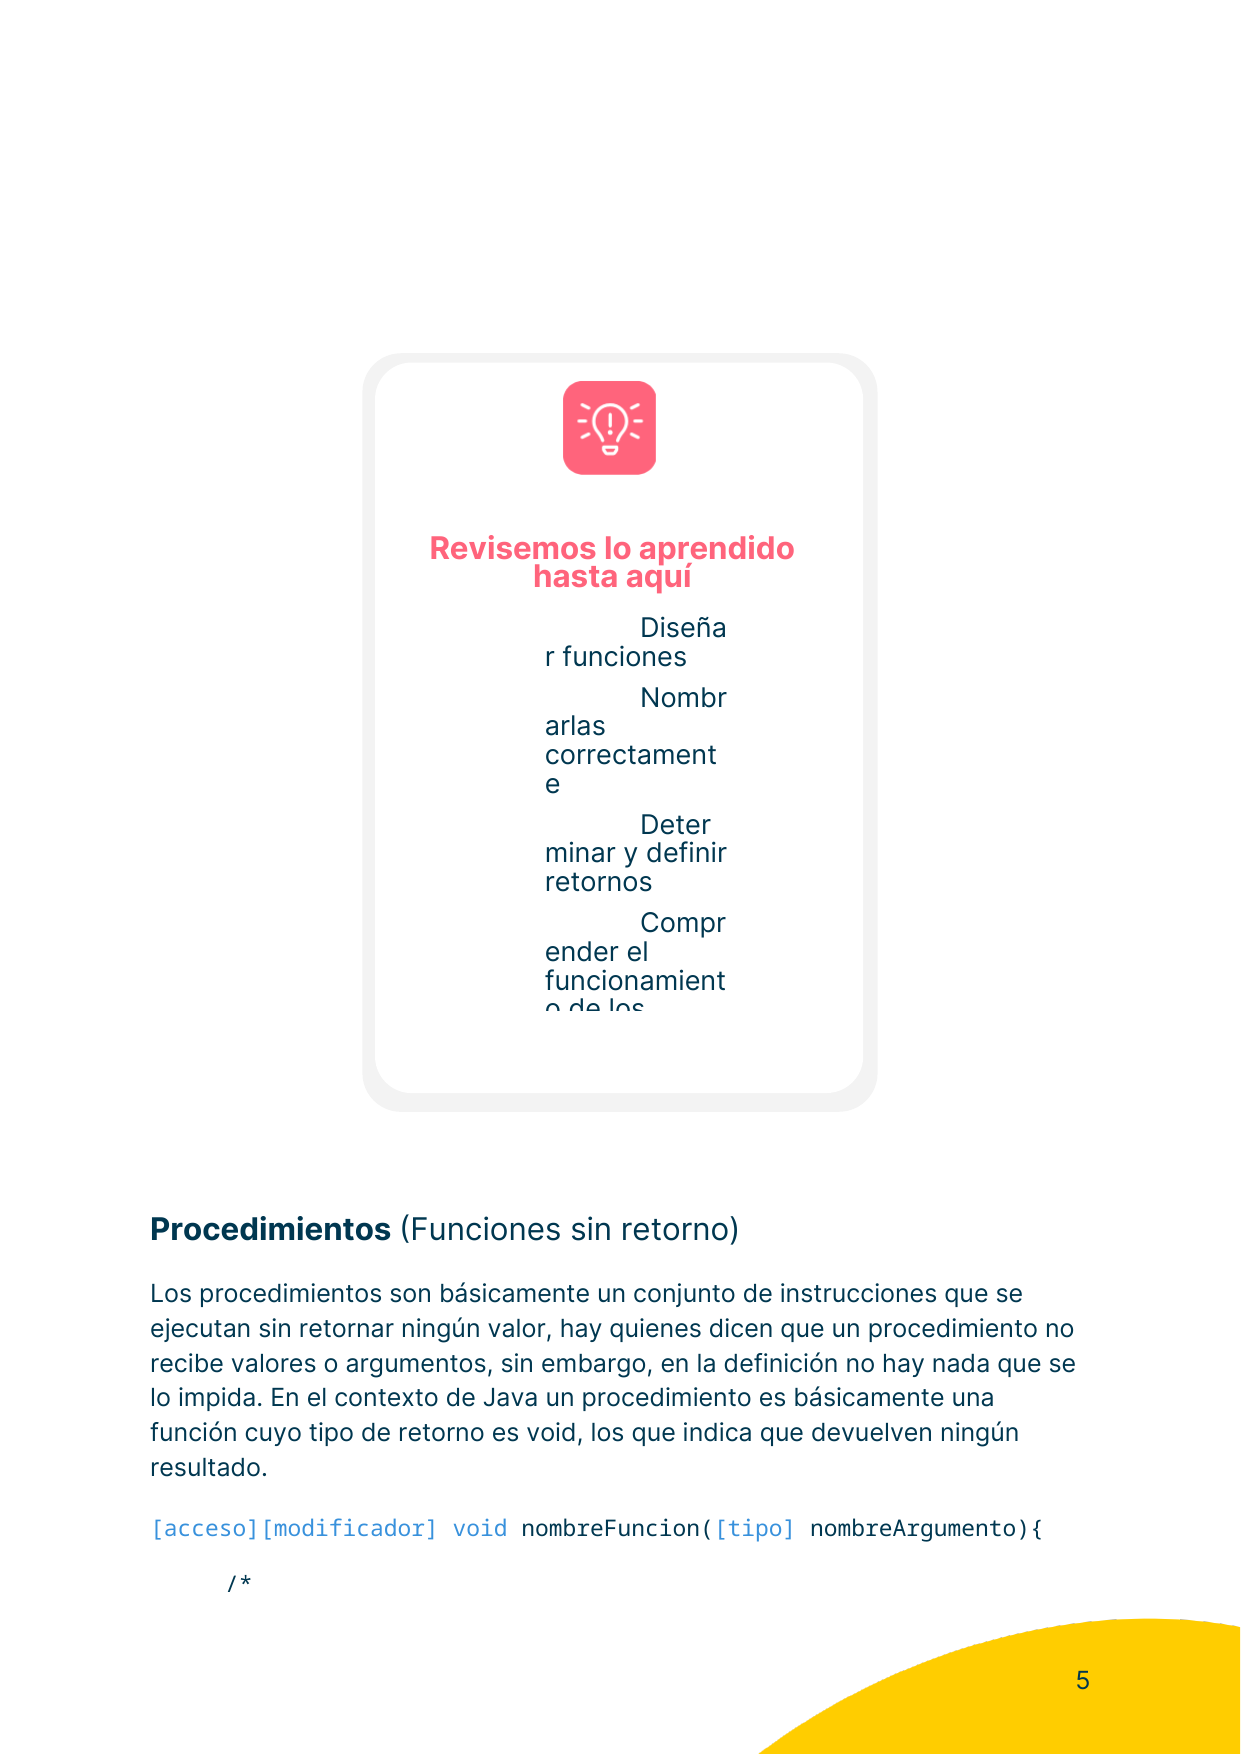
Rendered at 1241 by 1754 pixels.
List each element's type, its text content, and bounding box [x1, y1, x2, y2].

text Los procedimientos son básicamente un conjunto de instrucciones que se ejecutan sin retornar ningún valor, hay quienes dicen que un procedimiento no recibe valores o argumentos, sin embargo, en la definición no hay nada que se lo impida. En el contexto de Java un procedimiento es básicamente una función cuyo tipo de retorno es void, los que indica que devuelven ningún resultado. [150, 1278, 1090, 1482]
text [acceso][modificador] void nombreFuncion([tipo] nombreArgumento){ [150, 1512, 1090, 1543]
picture [561, 379, 660, 476]
picture [557, 1618, 1241, 1754]
text /* [150, 1568, 1090, 1599]
subtitle Procedimientos (Funciones sin retorno) [150, 1210, 1090, 1248]
